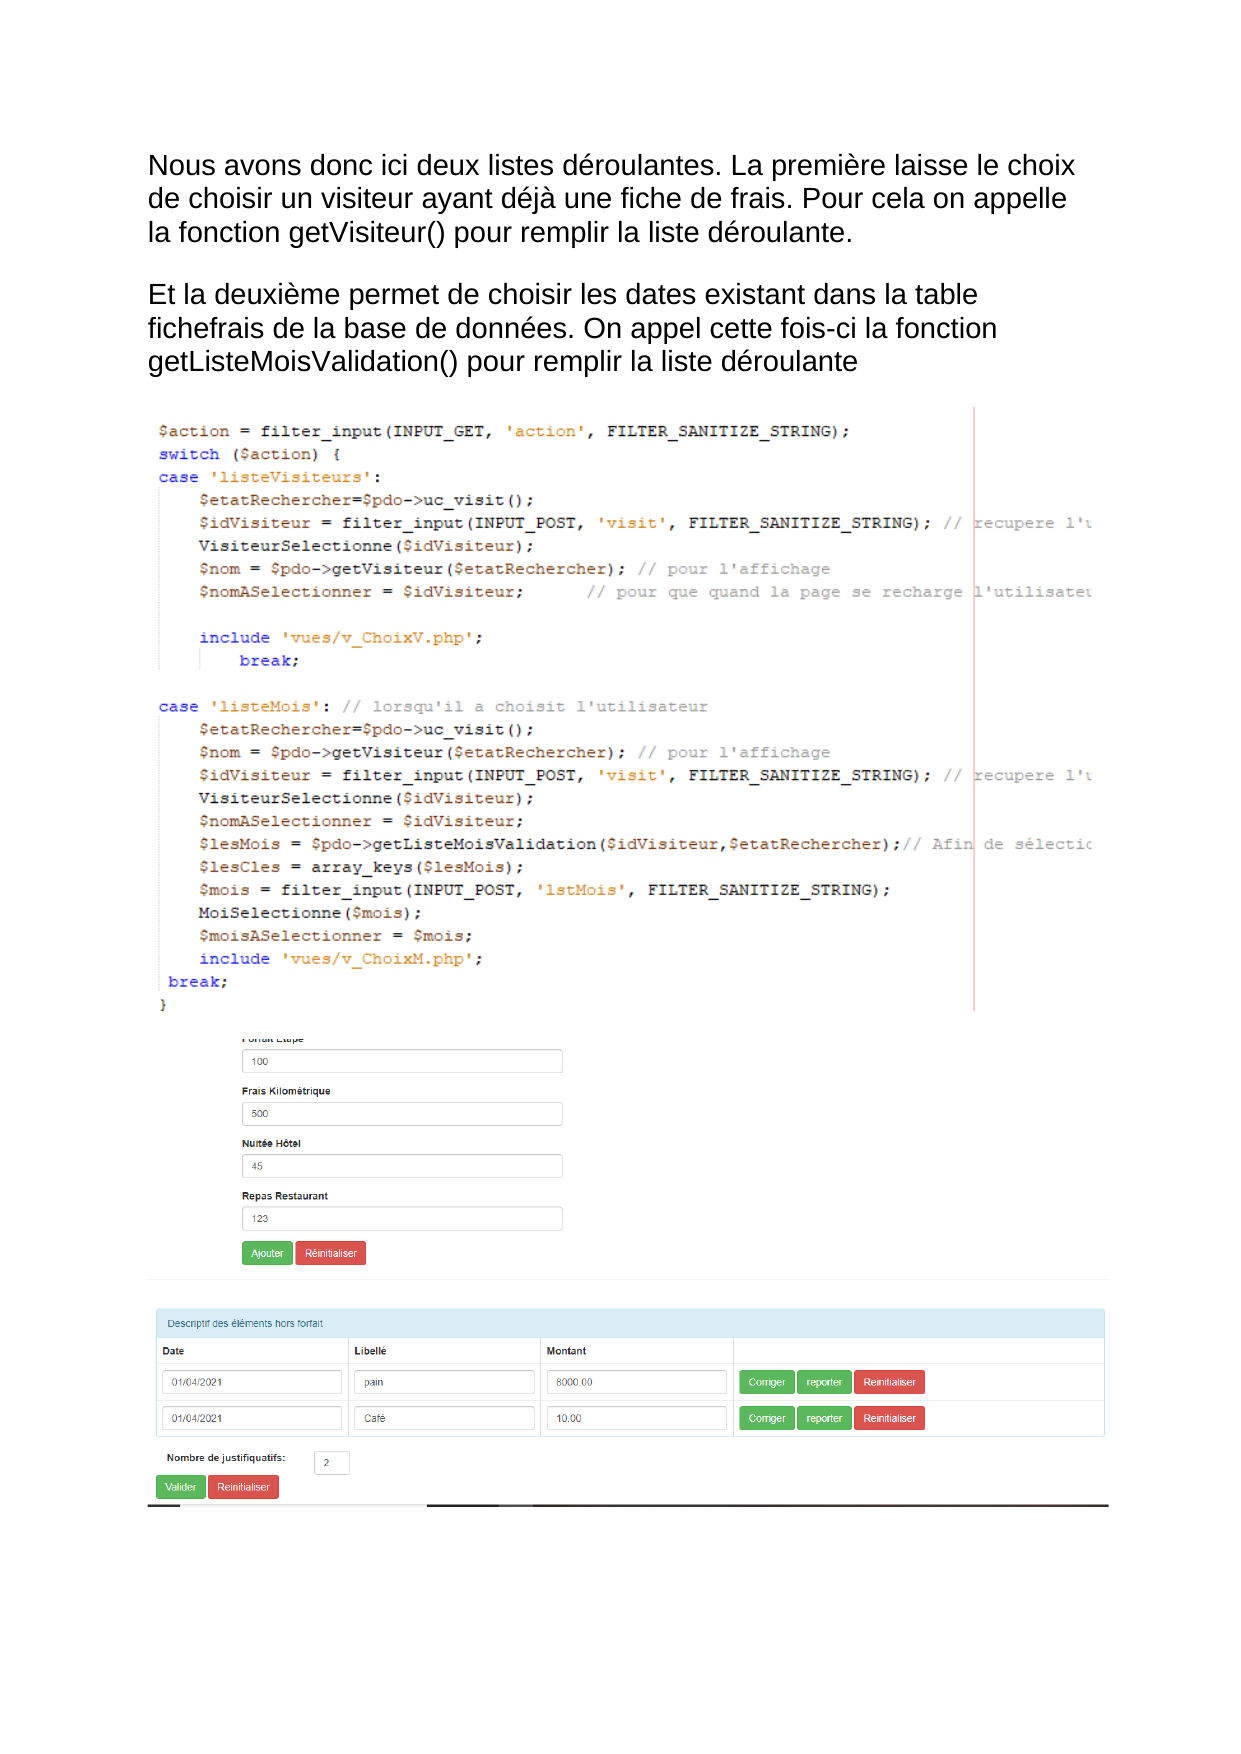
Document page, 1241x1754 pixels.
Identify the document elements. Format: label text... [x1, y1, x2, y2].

text Nous avons donc ici deux listes déroulantes. La première laisse le choix de choisir un visiteur ayant déjà une fiche de frais. Pour cela on appelle la fonction getVisiteur() pour remplir la liste déroulante. [148, 148, 1093, 248]
text Et la deuxième permet de choisir les dates existant dans la table fichefrais de la base de données. On appel cette fois-ci la fonction getListeMoisValidation() pour remplir la liste déroulante [148, 277, 1093, 378]
picture [147, 407, 1092, 1011]
picture [147, 1039, 1109, 1507]
